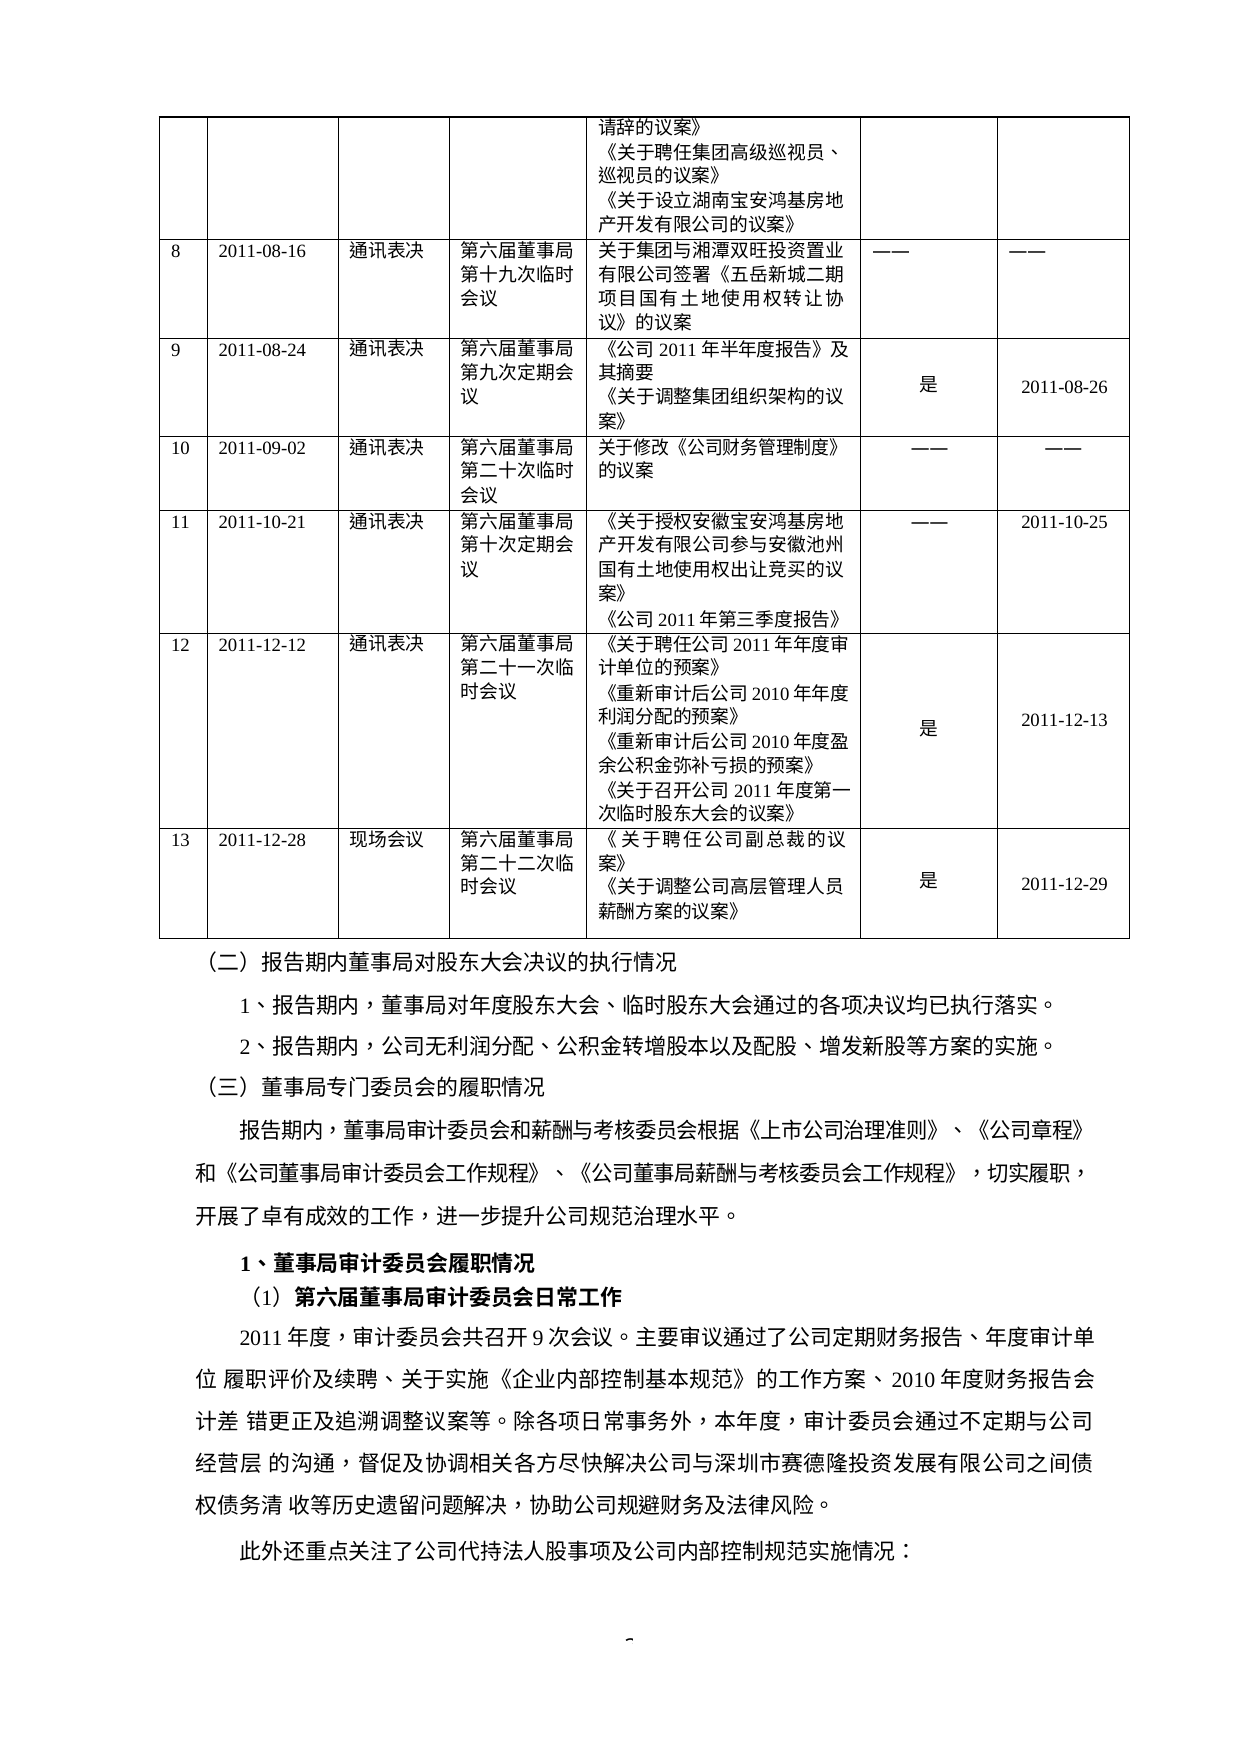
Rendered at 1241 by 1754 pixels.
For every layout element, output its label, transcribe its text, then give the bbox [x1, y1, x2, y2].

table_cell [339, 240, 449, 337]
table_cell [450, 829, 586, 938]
text 2011年度，审计委员会共召开9次会议。主要审议通过了公司定期财务报告、年度审计单位 履职评价及续聘、关于实施《企业内部控制基本规范》的工作方案、2010年度财务报告会计差 错更正及追溯调整议案等。除各项日常事务外，本年度，审计委员会通过不定期与公司经营层 的沟通，督促及协调相关各方尽快解决公司与深圳市赛德隆投资发展有限公司之间债权债务清 收等历史遗留问题解决，协助公司规避财务及法律风险。 [195, 1322, 1096, 1520]
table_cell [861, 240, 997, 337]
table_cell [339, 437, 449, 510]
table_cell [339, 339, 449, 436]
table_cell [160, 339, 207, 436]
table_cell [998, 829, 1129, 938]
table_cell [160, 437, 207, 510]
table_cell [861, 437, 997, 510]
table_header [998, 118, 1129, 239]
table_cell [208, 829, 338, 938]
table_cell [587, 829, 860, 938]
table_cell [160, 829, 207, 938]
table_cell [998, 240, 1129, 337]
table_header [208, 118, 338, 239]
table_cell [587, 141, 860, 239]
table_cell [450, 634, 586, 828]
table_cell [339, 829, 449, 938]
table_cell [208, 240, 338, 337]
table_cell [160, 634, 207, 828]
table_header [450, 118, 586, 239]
text 此外还重点关注了公司代持法人股事项及公司内部控制规范实施情况： [239, 1536, 1142, 1566]
text 报告期内，董事局审计委员会和薪酬与考核委员会根据《上市公司治理准则》、《公司章程》 和《公司董事局审计委员会工作规程》、《公司董事局薪酬与考核委员会工作规程》，切实履职， 开展了卓有成效的工作，进一步提升公司规范治理水平。 [195, 1115, 1096, 1231]
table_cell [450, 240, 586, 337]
text （1）第六届董事局审计委员会日常工作 [239, 1282, 1142, 1312]
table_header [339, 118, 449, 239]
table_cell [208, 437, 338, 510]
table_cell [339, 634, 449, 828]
text 1、报告期内，董事局对年度股东大会、临时股东大会通过的各项决议均已执行落实。 [239, 990, 1142, 1019]
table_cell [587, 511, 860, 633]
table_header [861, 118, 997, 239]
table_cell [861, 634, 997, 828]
text 2、报告期内，公司无利润分配、公积金转增股本以及配股、增发新股等方案的实施。 [239, 1031, 1142, 1061]
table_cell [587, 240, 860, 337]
subtitle 1、董事局审计委员会履职情况 [240, 1244, 1142, 1278]
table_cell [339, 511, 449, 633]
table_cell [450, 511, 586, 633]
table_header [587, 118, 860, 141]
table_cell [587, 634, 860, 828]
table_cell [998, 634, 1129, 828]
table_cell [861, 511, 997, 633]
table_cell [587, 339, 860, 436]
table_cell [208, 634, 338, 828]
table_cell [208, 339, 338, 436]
text （三）董事局专门委员会的履职情况 [195, 1072, 1142, 1102]
text （二）报告期内董事局对股东大会决议的执行情况 [195, 947, 1142, 977]
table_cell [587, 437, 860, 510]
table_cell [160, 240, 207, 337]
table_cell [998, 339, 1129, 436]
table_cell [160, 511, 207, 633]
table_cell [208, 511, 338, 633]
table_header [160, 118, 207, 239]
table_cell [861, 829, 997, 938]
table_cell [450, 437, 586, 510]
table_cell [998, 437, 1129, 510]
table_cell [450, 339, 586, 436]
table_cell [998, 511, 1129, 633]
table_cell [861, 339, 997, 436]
